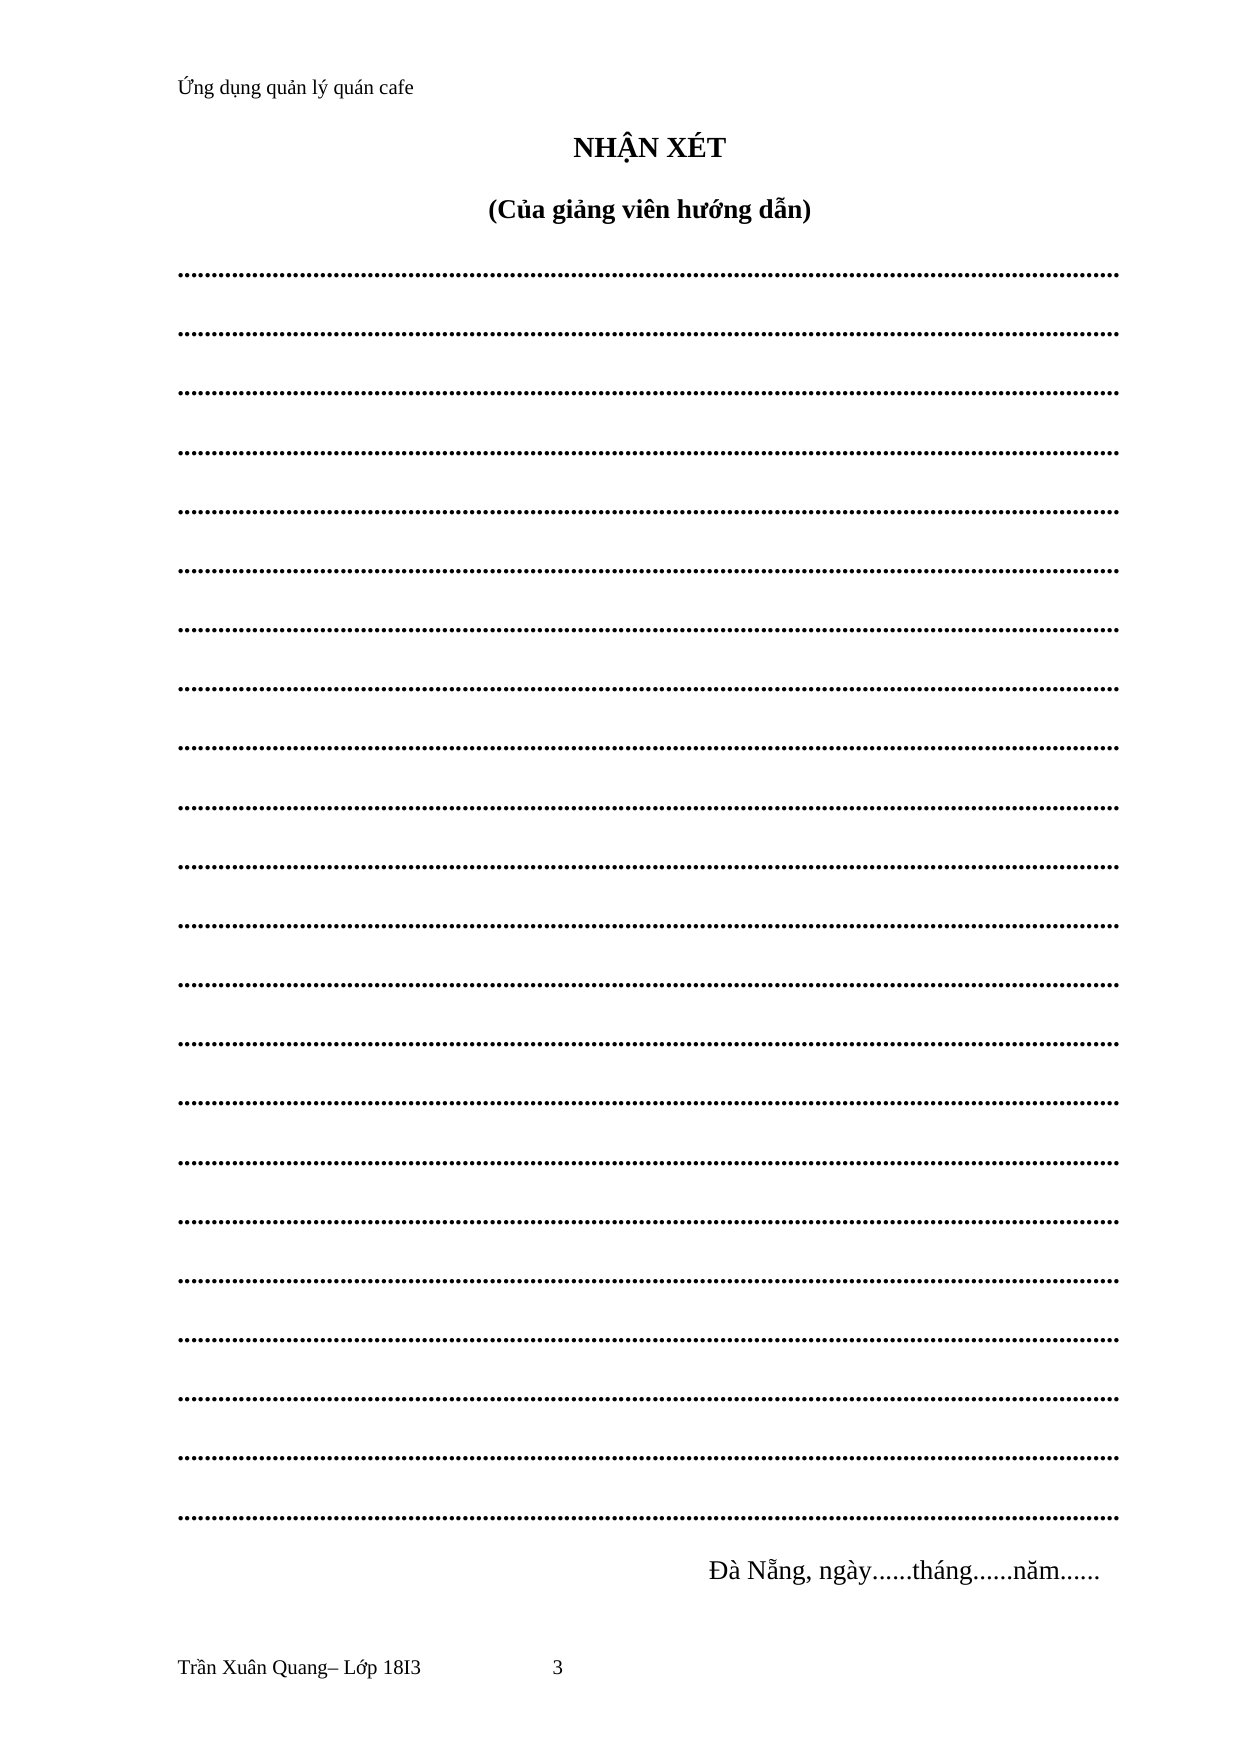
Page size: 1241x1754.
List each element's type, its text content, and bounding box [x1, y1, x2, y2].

text (Của giảng viên hướng dẫn) [177, 193, 1122, 224]
text Đà Nẵng, ngày......tháng......năm...... [177, 1554, 1122, 1585]
text NHẬN XÉT [177, 130, 1122, 164]
